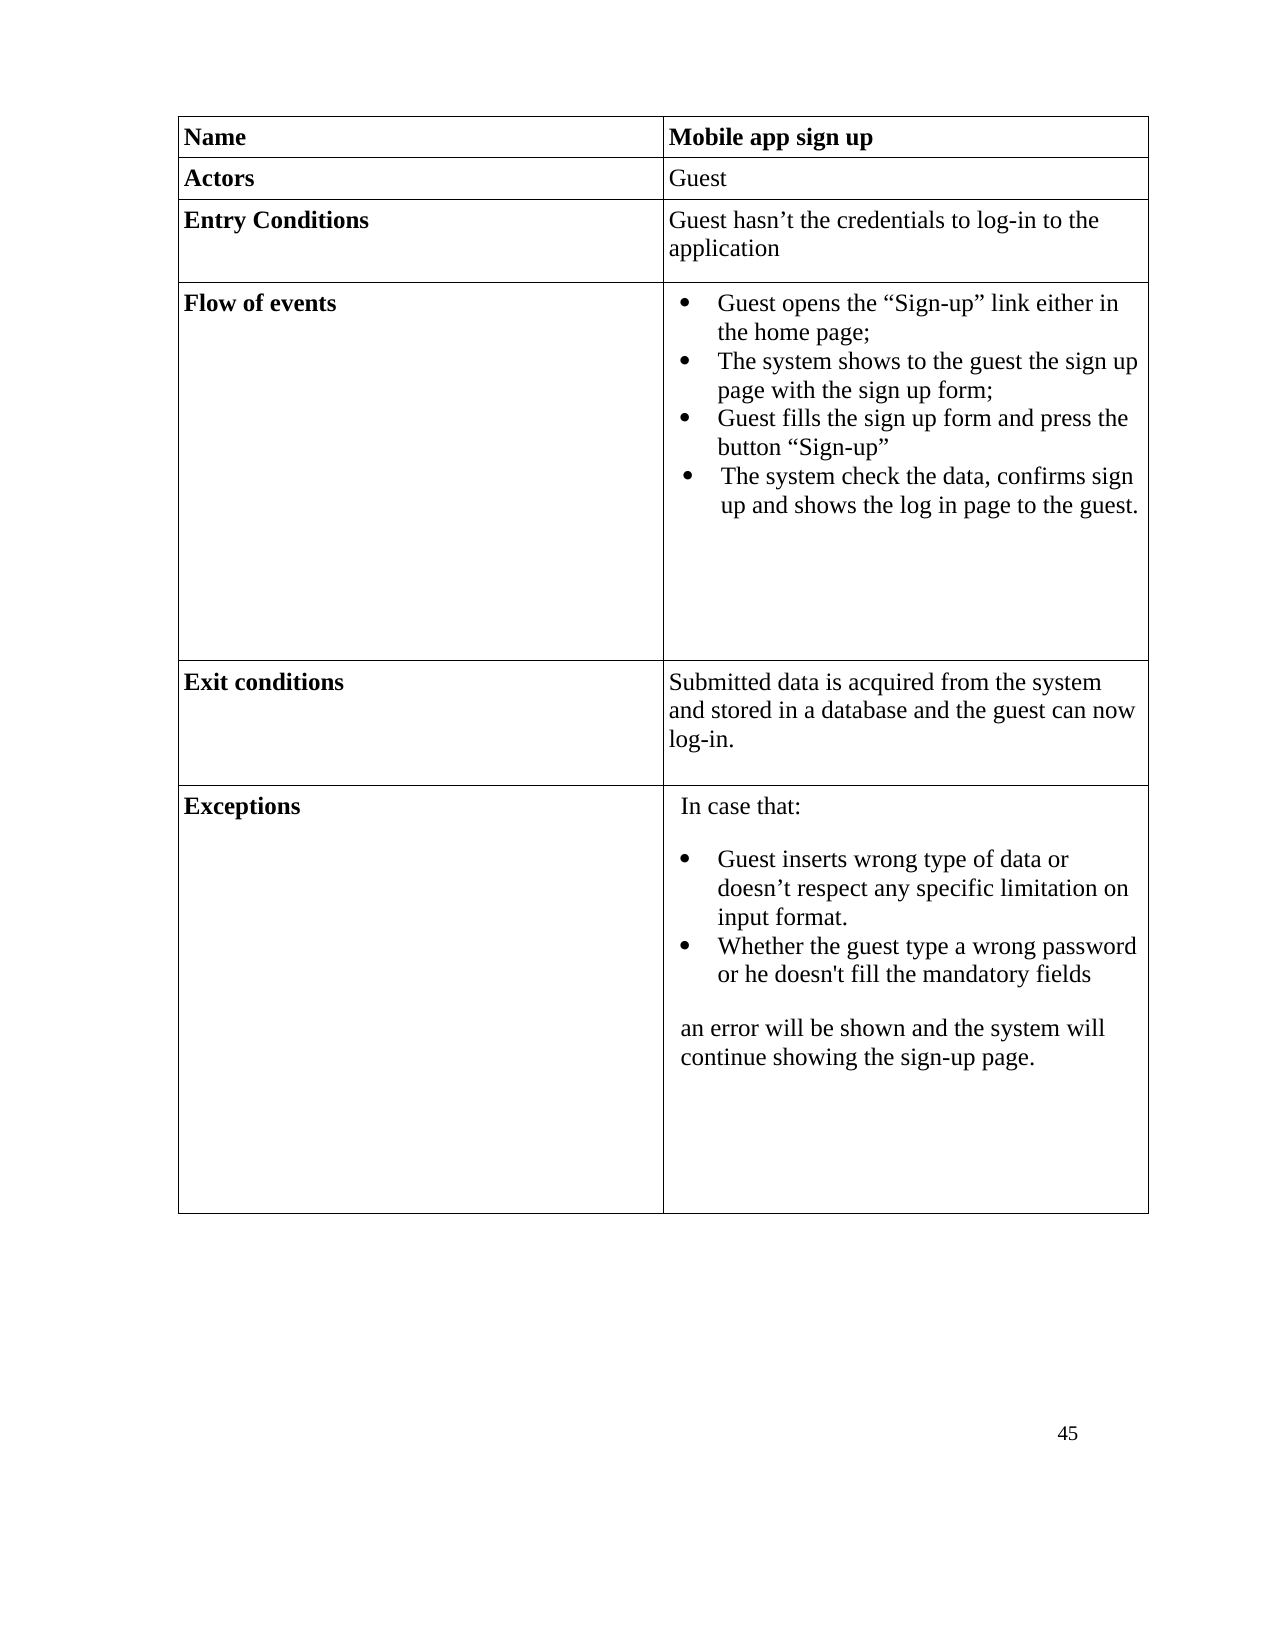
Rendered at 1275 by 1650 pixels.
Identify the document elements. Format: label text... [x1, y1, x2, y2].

table_cell Entry Conditions [179, 200, 663, 282]
table_cell Actors [179, 158, 663, 198]
table_cell Guest hasn’t the credentials to log-in to the application [664, 200, 1148, 282]
table_header Name [179, 117, 663, 157]
table_cell Flow of events [179, 283, 663, 660]
table_header Mobile app sign up [664, 117, 1148, 157]
table_cell Exceptions [179, 786, 663, 1213]
table_cell Submitted data is acquired from the system and stored in a database and the guest can now log-in. [664, 661, 1148, 784]
table_cell Exit conditions [179, 661, 663, 784]
table_cell In case that: Guest inserts wrong type of data or doesn’t respect any specific limitation on input format. Whether the guest type a wrong password or he doesn't fill the mandatory fields an error will be shown and the system will continue showing the sign-up page. [664, 786, 1148, 1213]
table_cell Guest opens the “Sign-up” link either in the home page; The system shows to the guest the sign up page with the sign up form; Guest fills the sign up form and press the button “Sign-up” The system check the data, confirms sign up and shows the log in page to the guest. [664, 283, 1148, 660]
table_cell Guest [664, 158, 1148, 198]
